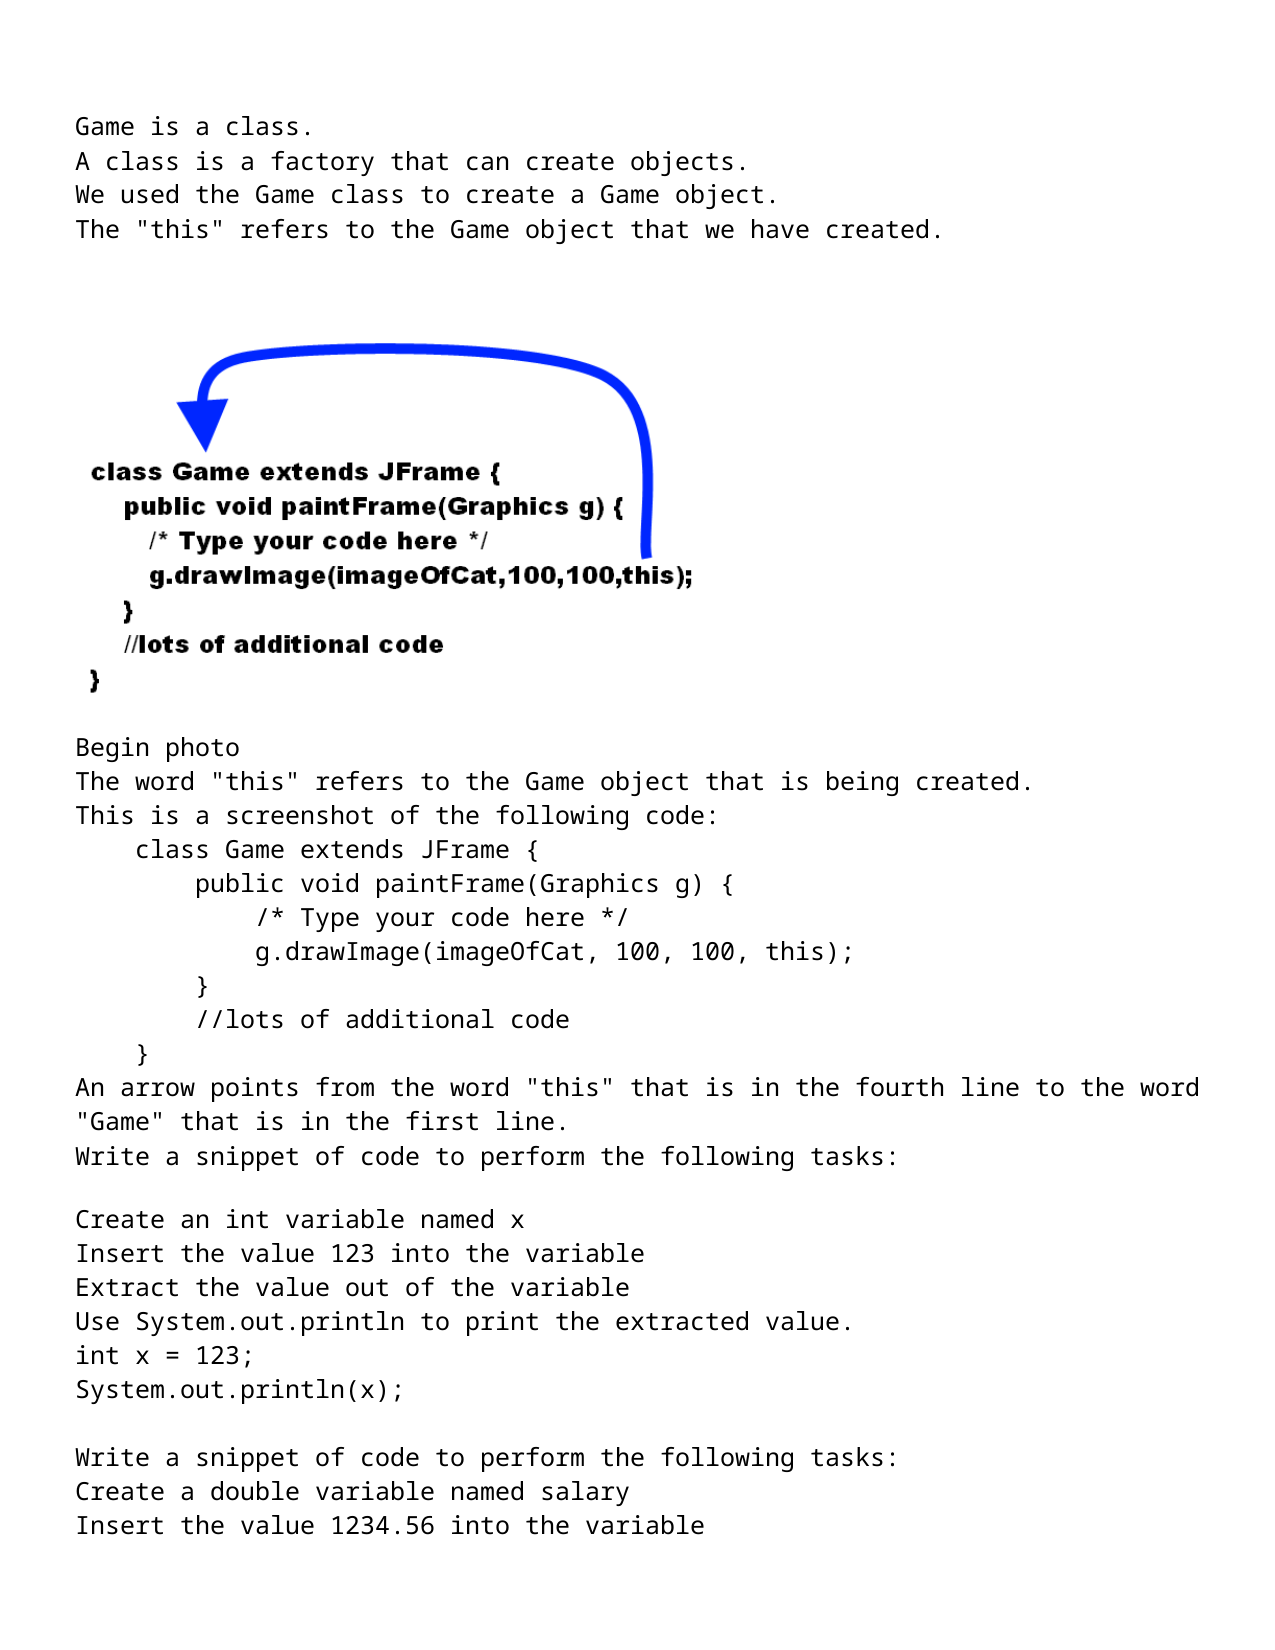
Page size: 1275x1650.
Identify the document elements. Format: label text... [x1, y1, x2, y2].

text System.out.println(x); [75, 1372, 1200, 1406]
text int x = 123; [75, 1338, 1200, 1372]
text Insert the value 1234.56 into the variable [75, 1508, 1200, 1542]
text Extract the value out of the variable [75, 1269, 1200, 1303]
text Insert the value 123 into the variable [75, 1235, 1200, 1269]
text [75, 1440, 1200, 1474]
subtitle Game is a class. A class is a factory that can create objects. We used the Game class to create a Game object. The "this" refers to the Game object that we have created. [75, 75, 1200, 245]
picture [75, 337, 711, 701]
text Begin photo The word "this" refers to the Game object that is being created. This is a screenshot of the following code: class Game extends JFrame { public void paintFrame(Graphics g) { /* Type your code here */ g.drawImage(imageOfCat, 100, 100, this); } //lots of additional code } An arrow points from the word "this" that is in the fourth line to the word "Game" that is in the first line. Write a snippet of code to perform the following tasks: [75, 729, 1200, 1172]
text Create an int variable named x [75, 1201, 1200, 1235]
text Use System.out.println to print the extracted value. [75, 1303, 1200, 1338]
text Create a double variable named salary [75, 1474, 1200, 1508]
